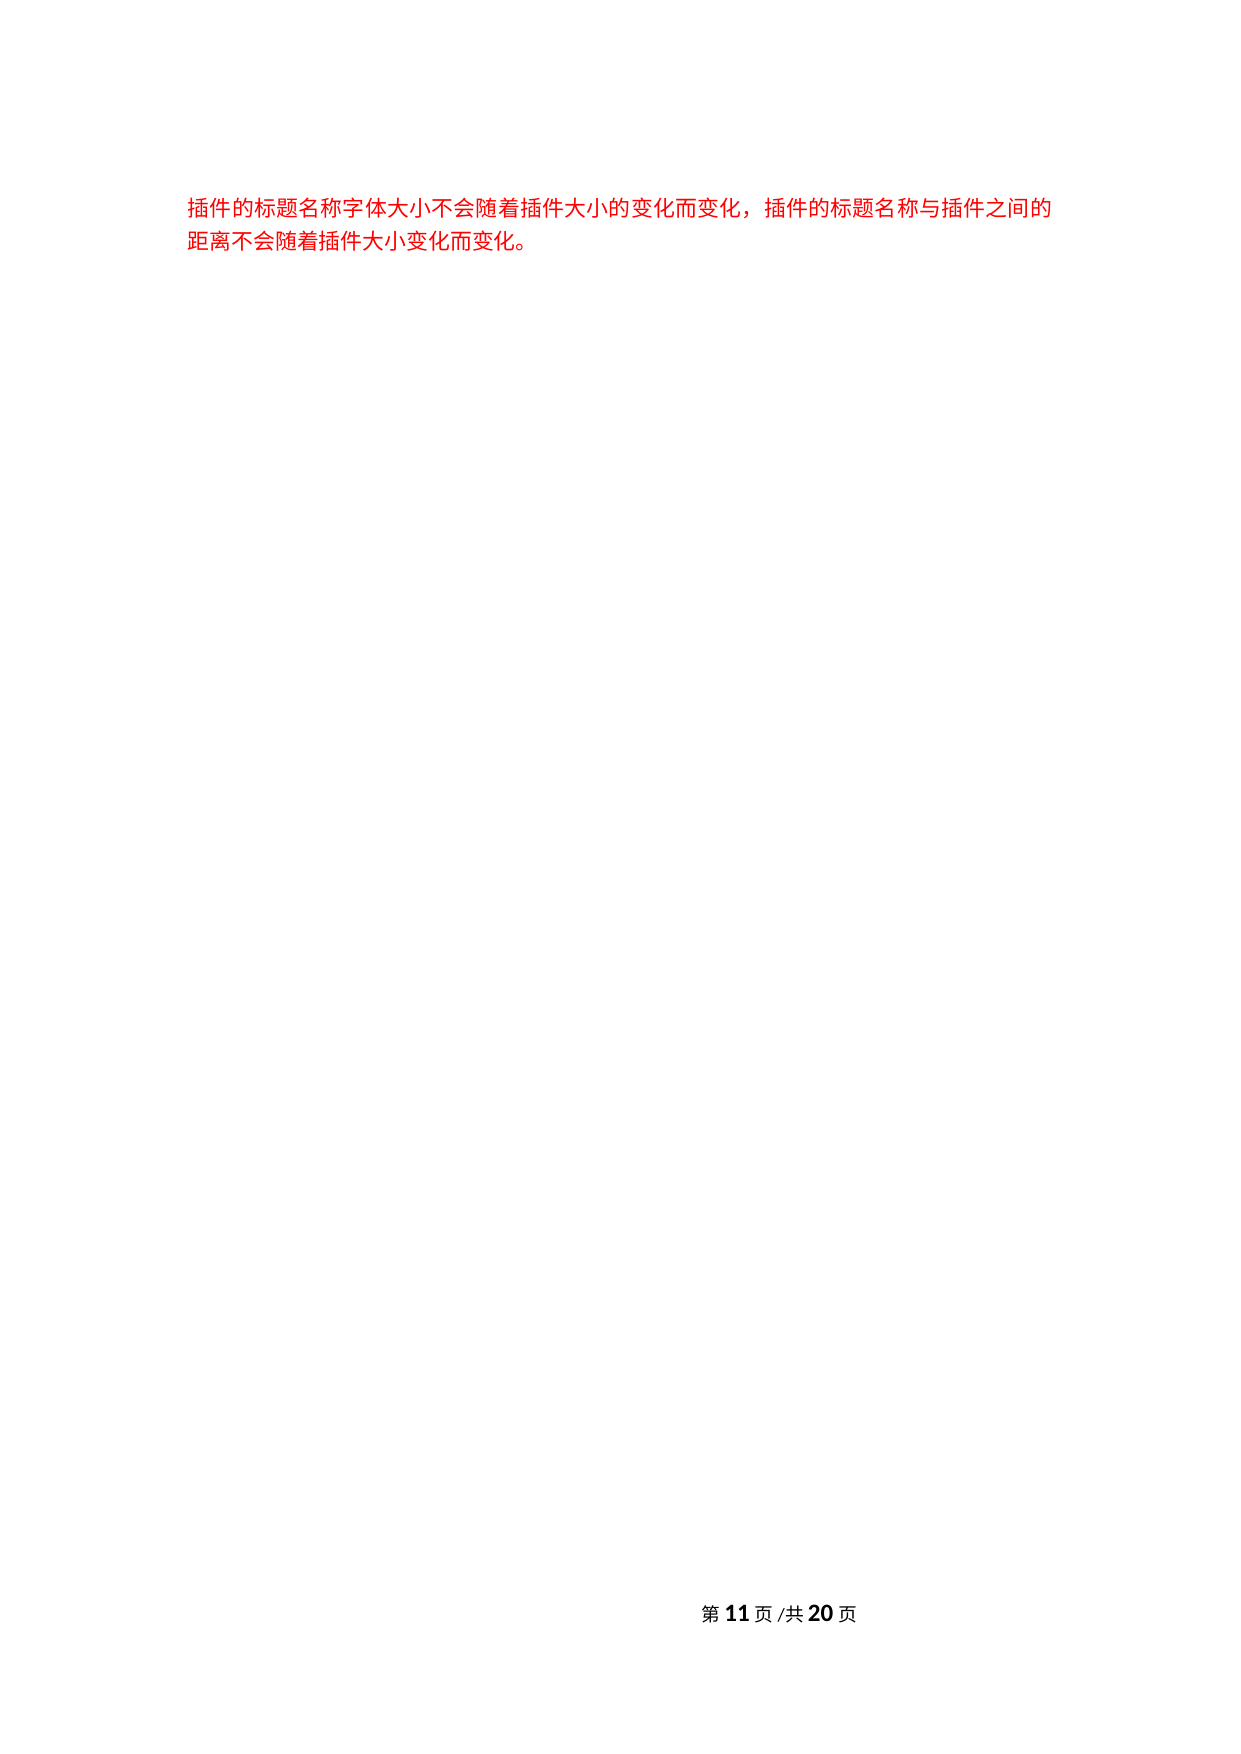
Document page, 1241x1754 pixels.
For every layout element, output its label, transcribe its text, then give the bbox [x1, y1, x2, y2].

text 插件的标题名称字体大小不会随着插件大小的变化而变化，插件的标题名称与插件之间的距离不会随着插件大小变化而变化。 [187, 191, 1053, 256]
